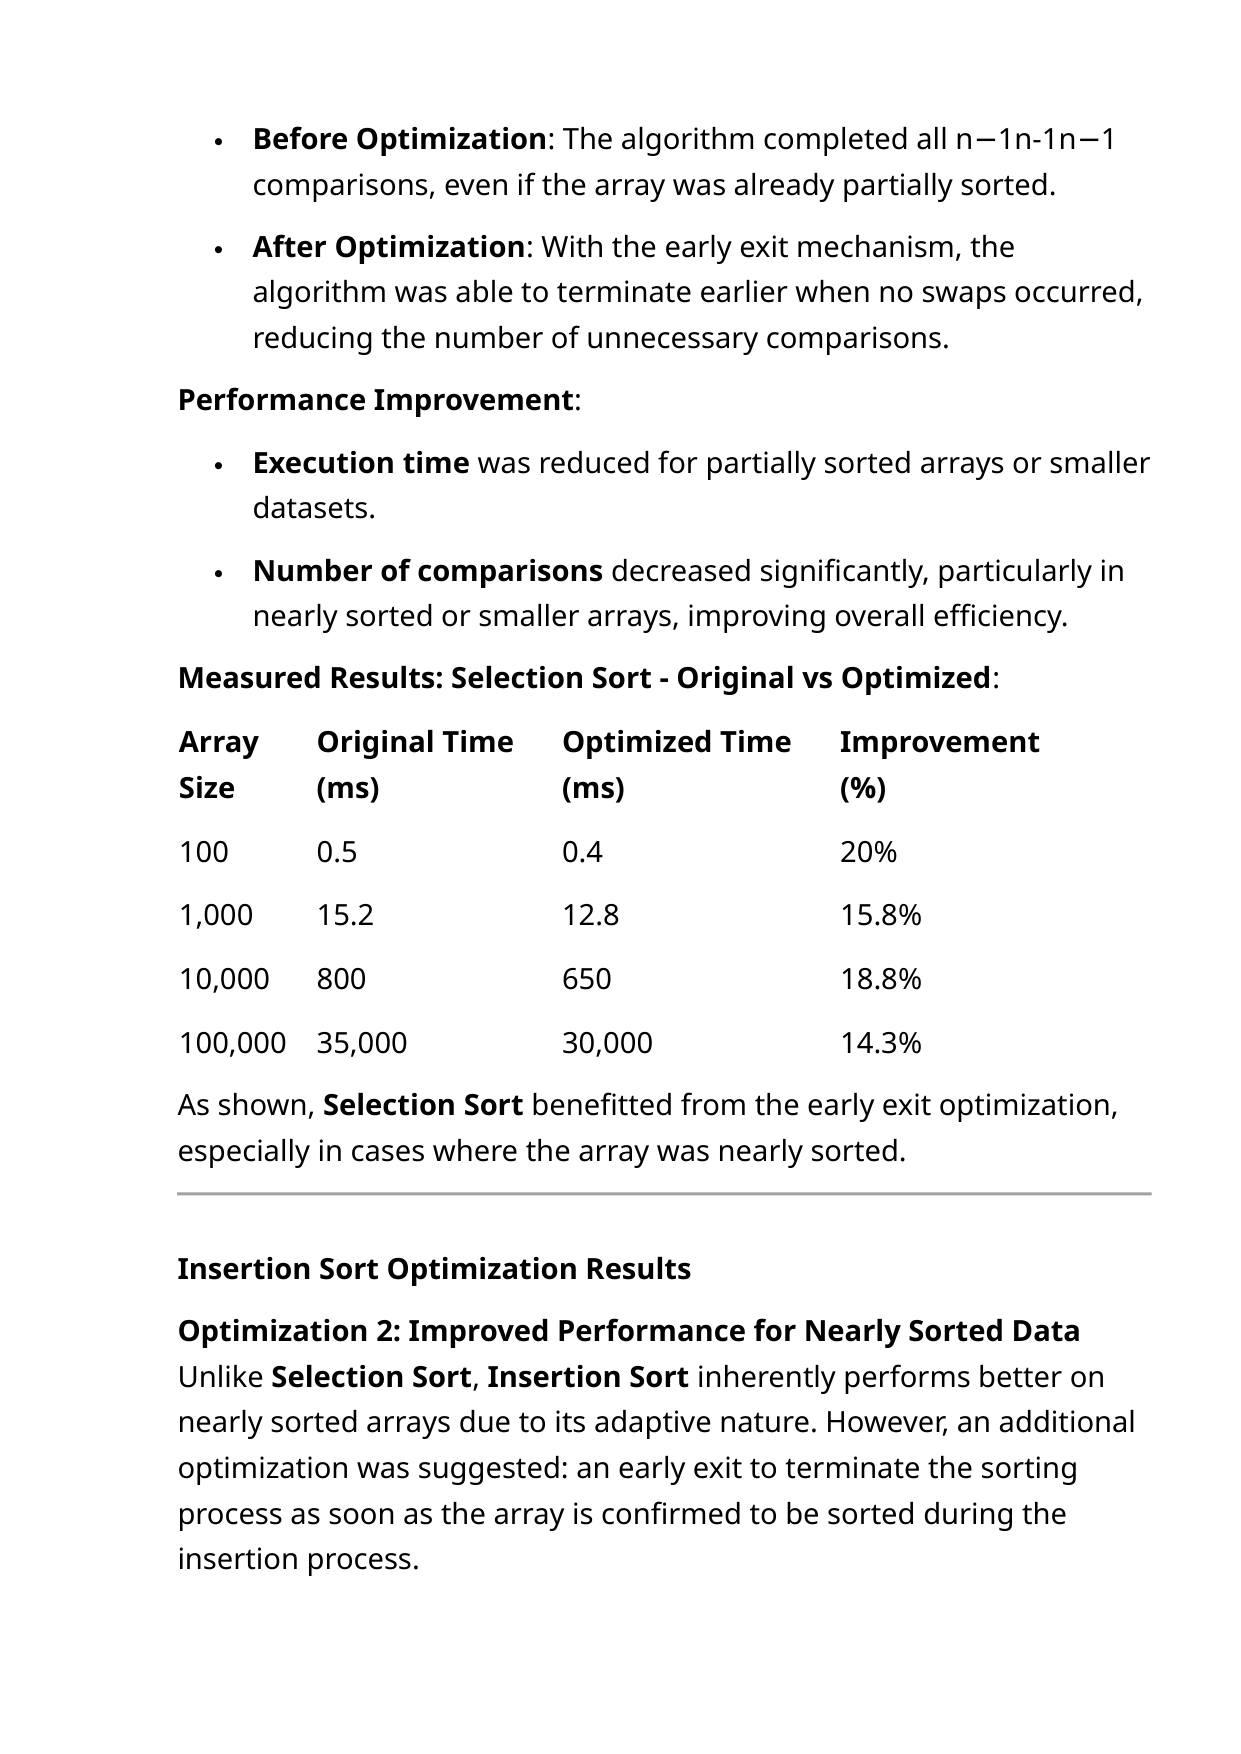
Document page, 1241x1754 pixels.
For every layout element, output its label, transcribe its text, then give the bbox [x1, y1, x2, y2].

table_header Original Time (ms) [315, 720, 560, 829]
table_cell 12.8 [560, 893, 838, 957]
table_cell 100 [177, 829, 315, 893]
table_cell 30,000 [560, 1021, 838, 1084]
table_cell 18.8% [838, 957, 1072, 1021]
table_cell 35,000 [315, 1021, 560, 1084]
text Measured Results: Selection Sort - Original vs Optimized: [177, 658, 1152, 697]
table_cell 800 [315, 957, 560, 1021]
text As shown, Selection Sort benefitted from the early exit optimization, especially in cases where the array was nearly sorted. [177, 1084, 1152, 1170]
table_cell 14.3% [838, 1021, 1072, 1084]
table_cell 0.5 [315, 829, 560, 893]
table_cell 100,000 [177, 1021, 315, 1084]
table_header Improvement (%) [838, 720, 1072, 829]
list Before Optimization: The algorithm completed all n−1n-1n−1 comparisons, even if the array was already partially sorted. [215, 118, 1152, 203]
table_header Optimized Time (ms) [560, 720, 838, 829]
table_cell 1,000 [177, 893, 315, 957]
list Number of comparisons decreased significantly, particularly in nearly sorted or smaller arrays, improving overall efficiency. [215, 550, 1152, 635]
text Optimization 2: Improved Performance for Nearly Sorted Data Unlike Selection Sort, Insertion Sort inherently performs better on nearly sorted arrays due to its adaptive nature. However, an additional optimization was suggested: an early exit to terminate the sorting process as soon as the array is confirmed to be sorted during the insertion process. [177, 1310, 1152, 1578]
table_cell 20% [838, 829, 1072, 893]
list After Optimization: With the early exit mechanism, the algorithm was able to terminate earlier when no swaps occurred, reducing the number of unnecessary comparisons. [215, 226, 1152, 357]
table_cell 15.8% [838, 893, 1072, 957]
list Execution time was reduced for partially sorted arrays or smaller datasets. [215, 442, 1152, 527]
text Performance Improvement: [177, 379, 1152, 419]
text Insertion Sort Optimization Results [177, 1248, 1152, 1288]
table_cell 0.4 [560, 829, 838, 893]
table_header Array Size [177, 720, 315, 829]
table_cell 650 [560, 957, 838, 1021]
table_cell 15.2 [315, 893, 560, 957]
table_cell 10,000 [177, 957, 315, 1021]
